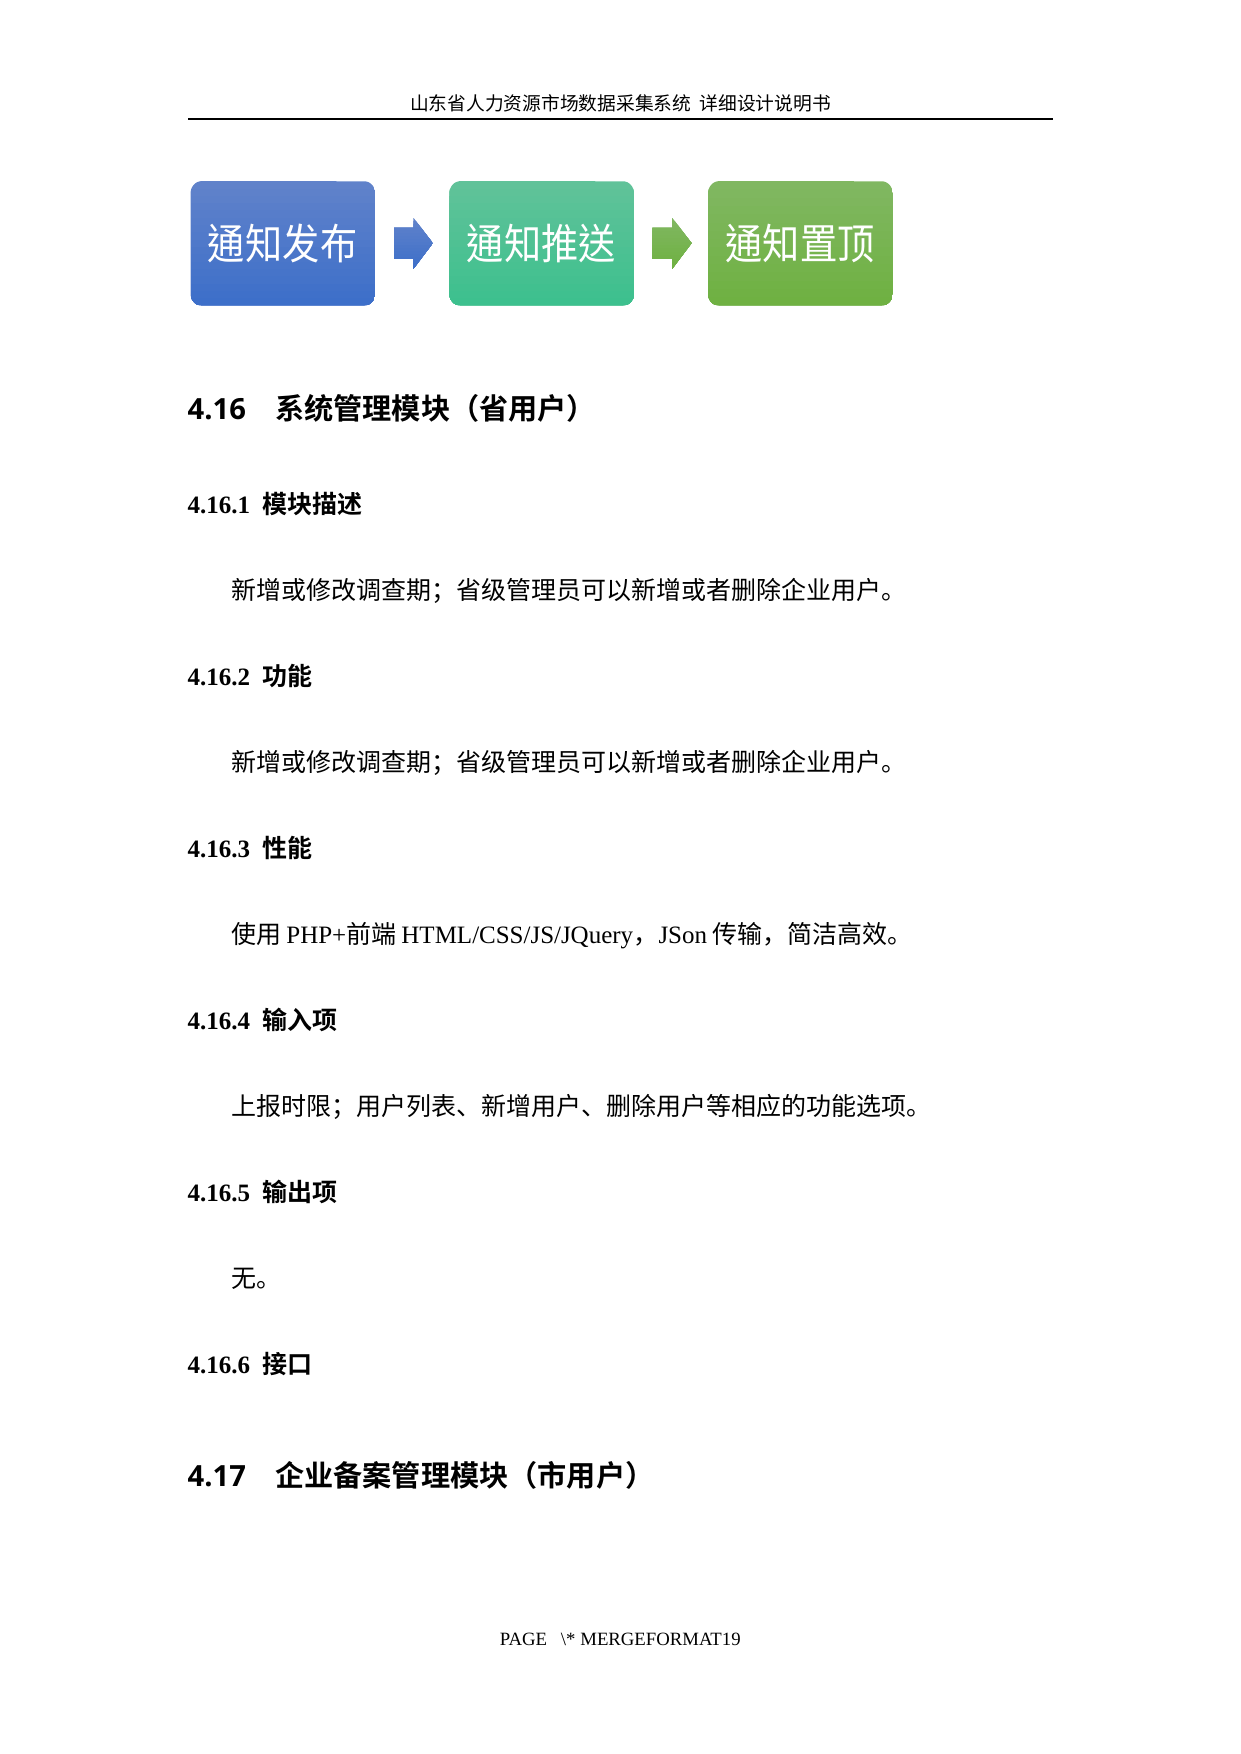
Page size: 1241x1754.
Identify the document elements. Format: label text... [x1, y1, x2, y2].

text 新增或修改调查期；省级管理员可以新增或者删除企业用户。 [231, 726, 1053, 794]
list 接口 [187, 1329, 1053, 1397]
list 输出项 [187, 1157, 1053, 1224]
subtitle 系统管理模块（省用户） [187, 373, 1053, 441]
list 模块描述 [187, 468, 1053, 536]
list 性能 [187, 812, 1053, 880]
text 新增或修改调查期；省级管理员可以新增或者删除企业用户。 [231, 554, 1053, 622]
text 上报时限；用户列表、新增用户、删除用户等相应的功能选项。 [231, 1071, 1053, 1138]
subtitle 企业备案管理模块（市用户） [187, 1440, 1053, 1508]
text 无。 [231, 1243, 1053, 1311]
list 功能 [187, 640, 1053, 708]
list 输入项 [187, 984, 1053, 1052]
text 使用PHP+前端HTML/CSS/JS/JQuery，JSon传输，简洁高效。 [231, 898, 1053, 966]
